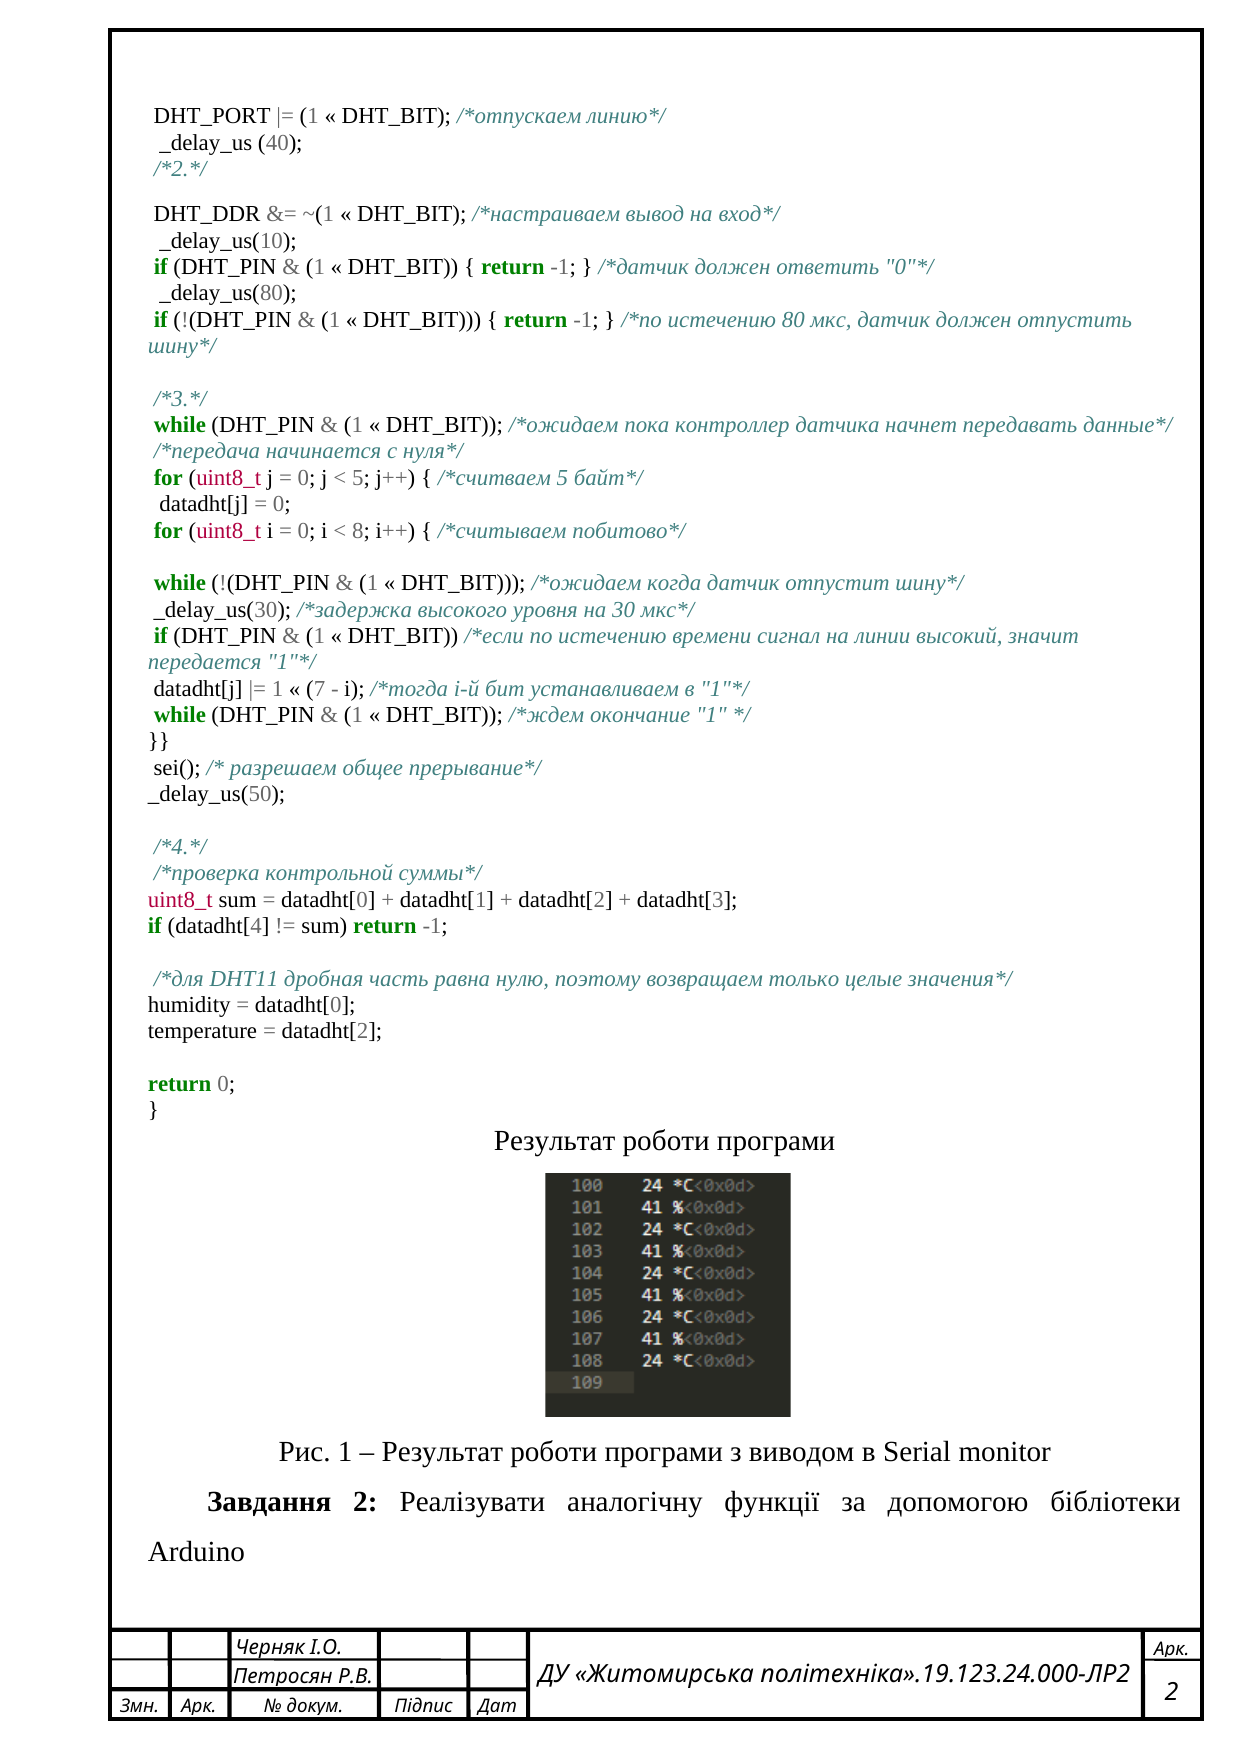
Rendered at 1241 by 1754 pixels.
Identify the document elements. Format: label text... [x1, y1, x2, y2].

text while (DHT_PIN & (1 « DHT_BIT)); /*ожидаем пока контроллер датчика начнет передавать данные*/ [148, 411, 1181, 438]
text _delay_us(80); [148, 279, 1181, 306]
text /*передача начинается с нуля*/ [148, 438, 1181, 464]
text for (uint8_t i = 0; i < 8; i++) { /*считываем побитово*/ [148, 517, 1181, 543]
text DHT_DDR &= ~(1 « DHT_BIT); /*настраиваем вывод на вход*/ [148, 200, 1181, 227]
text /*3.*/ [148, 385, 1181, 411]
text DHT_PORT |= (1 « DHT_BIT); /*отпускаем линию*/ [148, 103, 1181, 129]
text if (!(DHT_PIN & (1 « DHT_BIT))) { return -1; } /*по истечению 80 мкс, датчик должен отпустить шину*/ [148, 306, 1181, 358]
text for (uint8_t j = 0; j < 5; j++) { /*считваем 5 байт*/ [148, 464, 1181, 490]
text humidity = datadht[0]; [148, 991, 1181, 1017]
text if (DHT_PIN & (1 « DHT_BIT)) /*если по истечению времени сигнал на линии высокий, значит передается "1"*/ [148, 622, 1181, 675]
text if (DHT_PIN & (1 « DHT_BIT)) { return -1; } /*датчик должен ответить "0"*/ [148, 253, 1181, 279]
text } [148, 1096, 1181, 1123]
text /*2.*/ [148, 155, 1181, 182]
text while (DHT_PIN & (1 « DHT_BIT)); /*ждем окончание "1" */ [148, 701, 1181, 727]
text while (!(DHT_PIN & (1 « DHT_BIT))); /*ожидаем когда датчик отпустит шину*/ [148, 569, 1181, 596]
text uint8_t sum = datadht[0] + datadht[1] + datadht[2] + datadht[3]; [148, 886, 1181, 912]
text _delay_us (40); [148, 129, 1181, 155]
text /*проверка контрольной суммы*/ [148, 859, 1181, 886]
text /*для DHT11 дробная часть равна нулю, поэтому возвращаем только целые значения*/ [148, 965, 1181, 991]
text _delay_us(50); [148, 780, 1181, 807]
text }} [148, 727, 1181, 754]
text return 0; [148, 1070, 1181, 1096]
text _delay_us(10); [148, 227, 1181, 253]
text Результат роботи програми [148, 1123, 1181, 1156]
text datadht[j] = 0; [148, 490, 1181, 517]
text Завдання 2: Реалізувати аналогічну функції за допомогою бібліотеки Arduino [148, 1484, 1181, 1568]
text datadht[j] |= 1 « (7 - i); /*тогда i-й бит устанавливаем в "1"*/ [148, 675, 1181, 701]
picture [545, 1173, 791, 1417]
text sei(); /* разрешаем общее прерывание*/ [148, 754, 1181, 780]
text _delay_us(30); /*задержка высокого уровня на 30 мкс*/ [148, 596, 1181, 622]
text /*4.*/ [148, 833, 1181, 859]
text Рис. 1 – Результат роботи програми з виводом в Serial monitor [148, 1434, 1181, 1467]
text if (datadht[4] != sum) return -1; [148, 912, 1181, 938]
text temperature = datadht[2]; [148, 1017, 1181, 1044]
